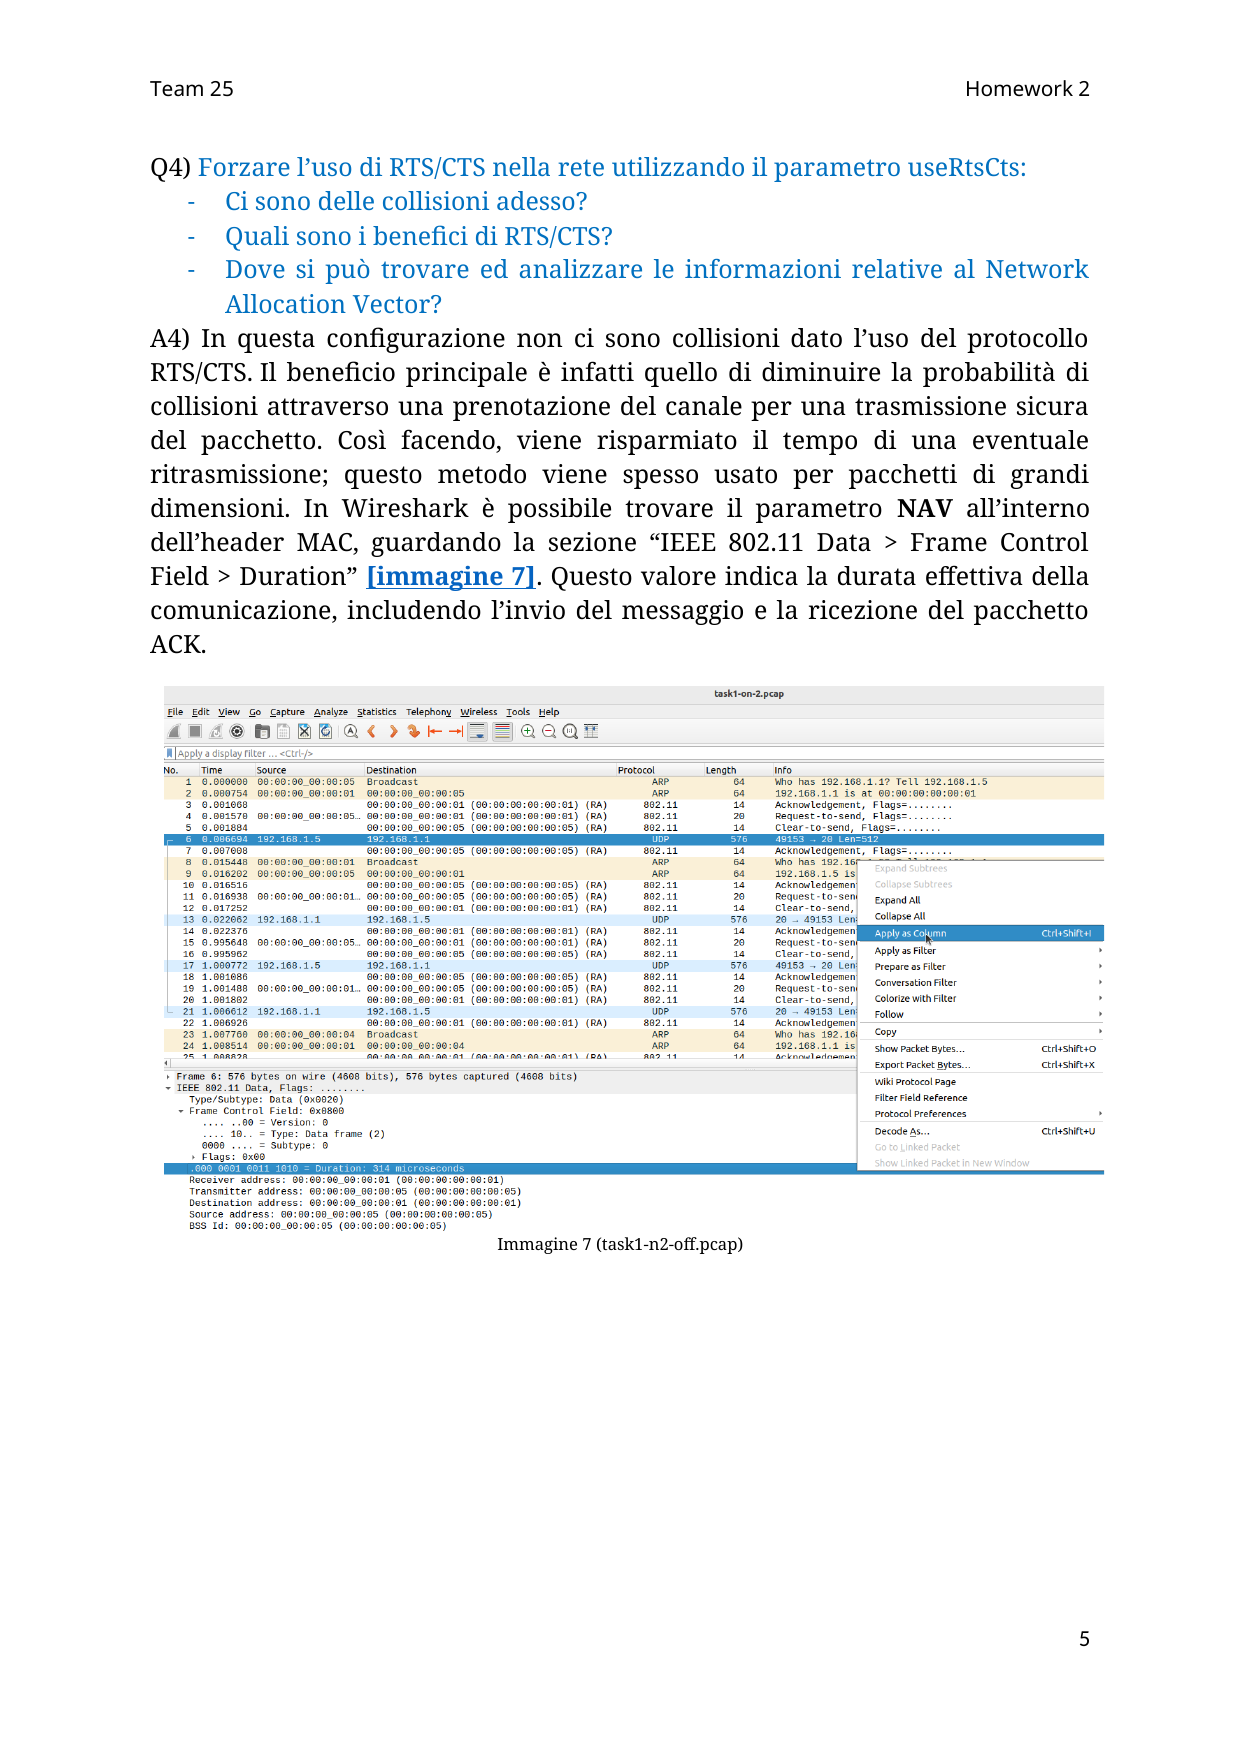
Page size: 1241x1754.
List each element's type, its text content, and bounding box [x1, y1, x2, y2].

list Ci sono delle collisioni adesso? [187, 184, 1090, 218]
list Quali sono i benefici di RTS/CTS? [187, 218, 1090, 252]
list Dove si può trovare ed analizzare le informazioni relative al Network Allocation Vector? [187, 252, 1090, 320]
text A4) In questa configurazione non ci sono collisioni dato l’uso del protocollo RTS/CTS. Il beneficio principale è infatti quello di diminuire la probabilità di collisioni attraverso una prenotazione del canale per una trasmissione sicura del pacchetto. Così facendo, viene risparmiato il tempo di una eventuale ritrasmissione; questo metodo viene spesso usato per pacchetti di grandi dimensioni. In Wireshark è possibile trovare il parametro NAV all’interno dell’header MAC, guardando la sezione “IEEE 802.11 Data > Frame Control Field > Duration” [immagine 7]. Questo valore indica la durata effettiva della comunicazione, includendo l’invio del messaggio e la ricezione del pacchetto ACK. [150, 320, 1090, 661]
text Q4) Forzare l’uso di RTS/CTS nella rete utilizzando il parametro useRtsCts: [150, 150, 1076, 184]
text Immagine 7 (task1-n2-off.pcap) [164, 1233, 1076, 1255]
picture [164, 686, 1105, 1233]
